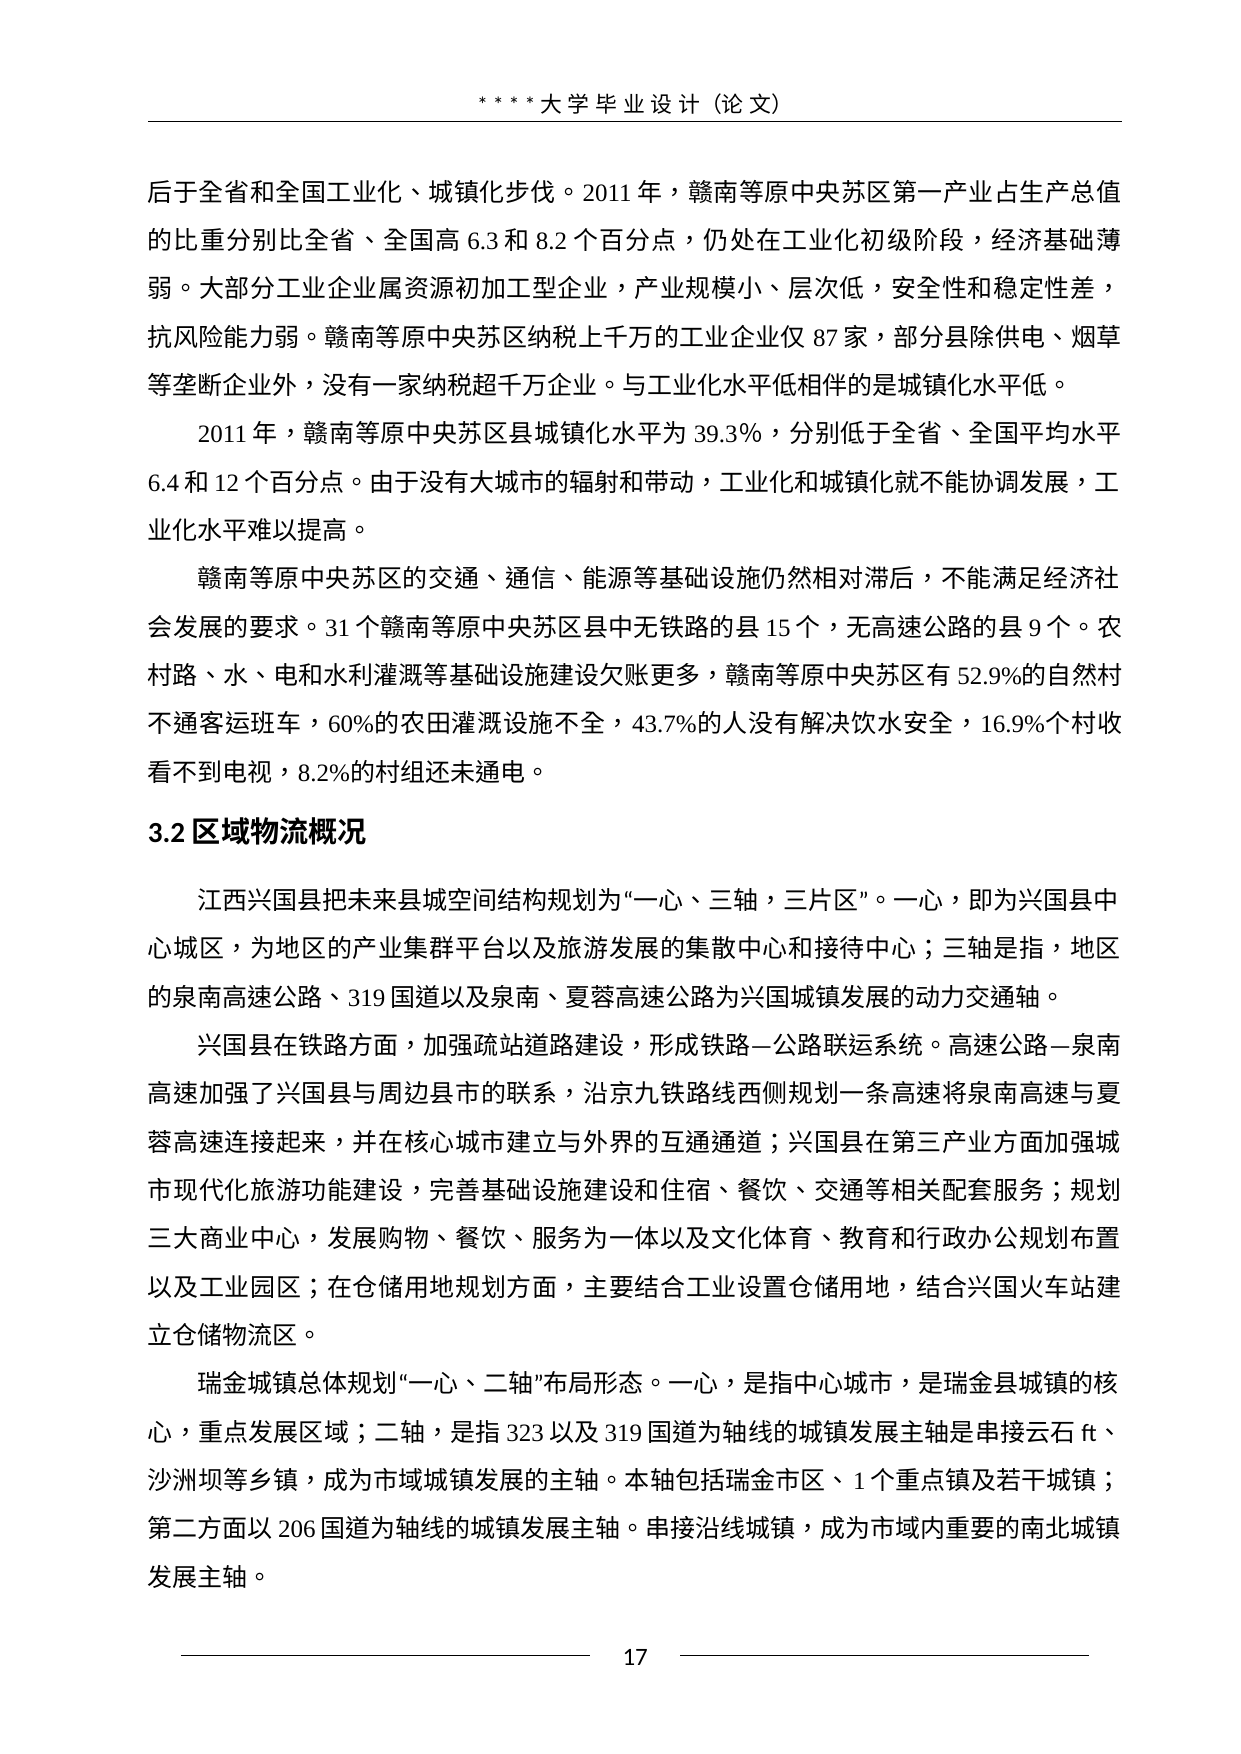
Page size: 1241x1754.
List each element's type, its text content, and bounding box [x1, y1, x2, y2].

subtitle 3.2 区域物流概况 [148, 811, 1122, 851]
text 江西兴国县把未来县城空间结构规划为“一心、三轴，三片区”。一心，即为兴国县中心城区，为地区的产业集群平台以及旅游发展的集散中心和接待中心；三轴是指，地区的泉南高速公路、319国道以及泉南、夏蓉高速公路为兴国城镇发展的动力交通轴。 [148, 867, 1122, 1012]
text 兴国县在铁路方面，加强疏站道路建设，形成铁路—公路联运系统。高速公路—泉南高速加强了兴国县与周边县市的联系，沿京九铁路线西侧规划一条高速将泉南高速与夏蓉高速连接起来，并在核心城市建立与外界的互通通道；兴国县在第三产业方面加强城市现代化旅游功能建设，完善基础设施建设和住宿、餐饮、交通等相关配套服务；规划三大商业中心，发展购物、餐饮、服务为一体以及文化体育、教育和行政办公规划布置以及工业园区；在仓储用地规划方面，主要结合工业设置仓储用地，结合兴国火车站建立仓储物流区。 [148, 1012, 1122, 1351]
text 瑞金城镇总体规划“一心、二轴”布局形态。一心，是指中心城市，是瑞金县城镇的核心，重点发展区域；二轴，是指323以及319国道为轴线的城镇发展主轴是串接云石ft、沙洲坝等乡镇，成为市域城镇发展的主轴。本轴包括瑞金市区、1个重点镇及若干城镇；第二方面以206国道为轴线的城镇发展主轴。串接沿线城镇，成为市域内重要的南北城镇发展主轴。 [148, 1351, 1122, 1592]
text 2011年，赣南等原中央苏区县城镇化水平为39.3％，分别低于全省、全国平均水平6.4和12个百分点。由于没有大城市的辐射和带动，工业化和城镇化就不能协调发展，工业化水平难以提高。 [148, 401, 1122, 546]
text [148, 159, 1122, 401]
text 赣南等原中央苏区的交通、通信、能源等基础设施仍然相对滞后，不能满足经济社会发展的要求。31个赣南等原中央苏区县中无铁路的县15个，无高速公路的县9个。农村路、水、电和水利灌溉等基础设施建设欠账更多，赣南等原中央苏区有52.9%的自然村不通客运班车，60%的农田灌溉设施不全，43.7%的人没有解决饮水安全，16.9%个村收看不到电视，8.2%的村组还未通电。 [148, 546, 1122, 787]
